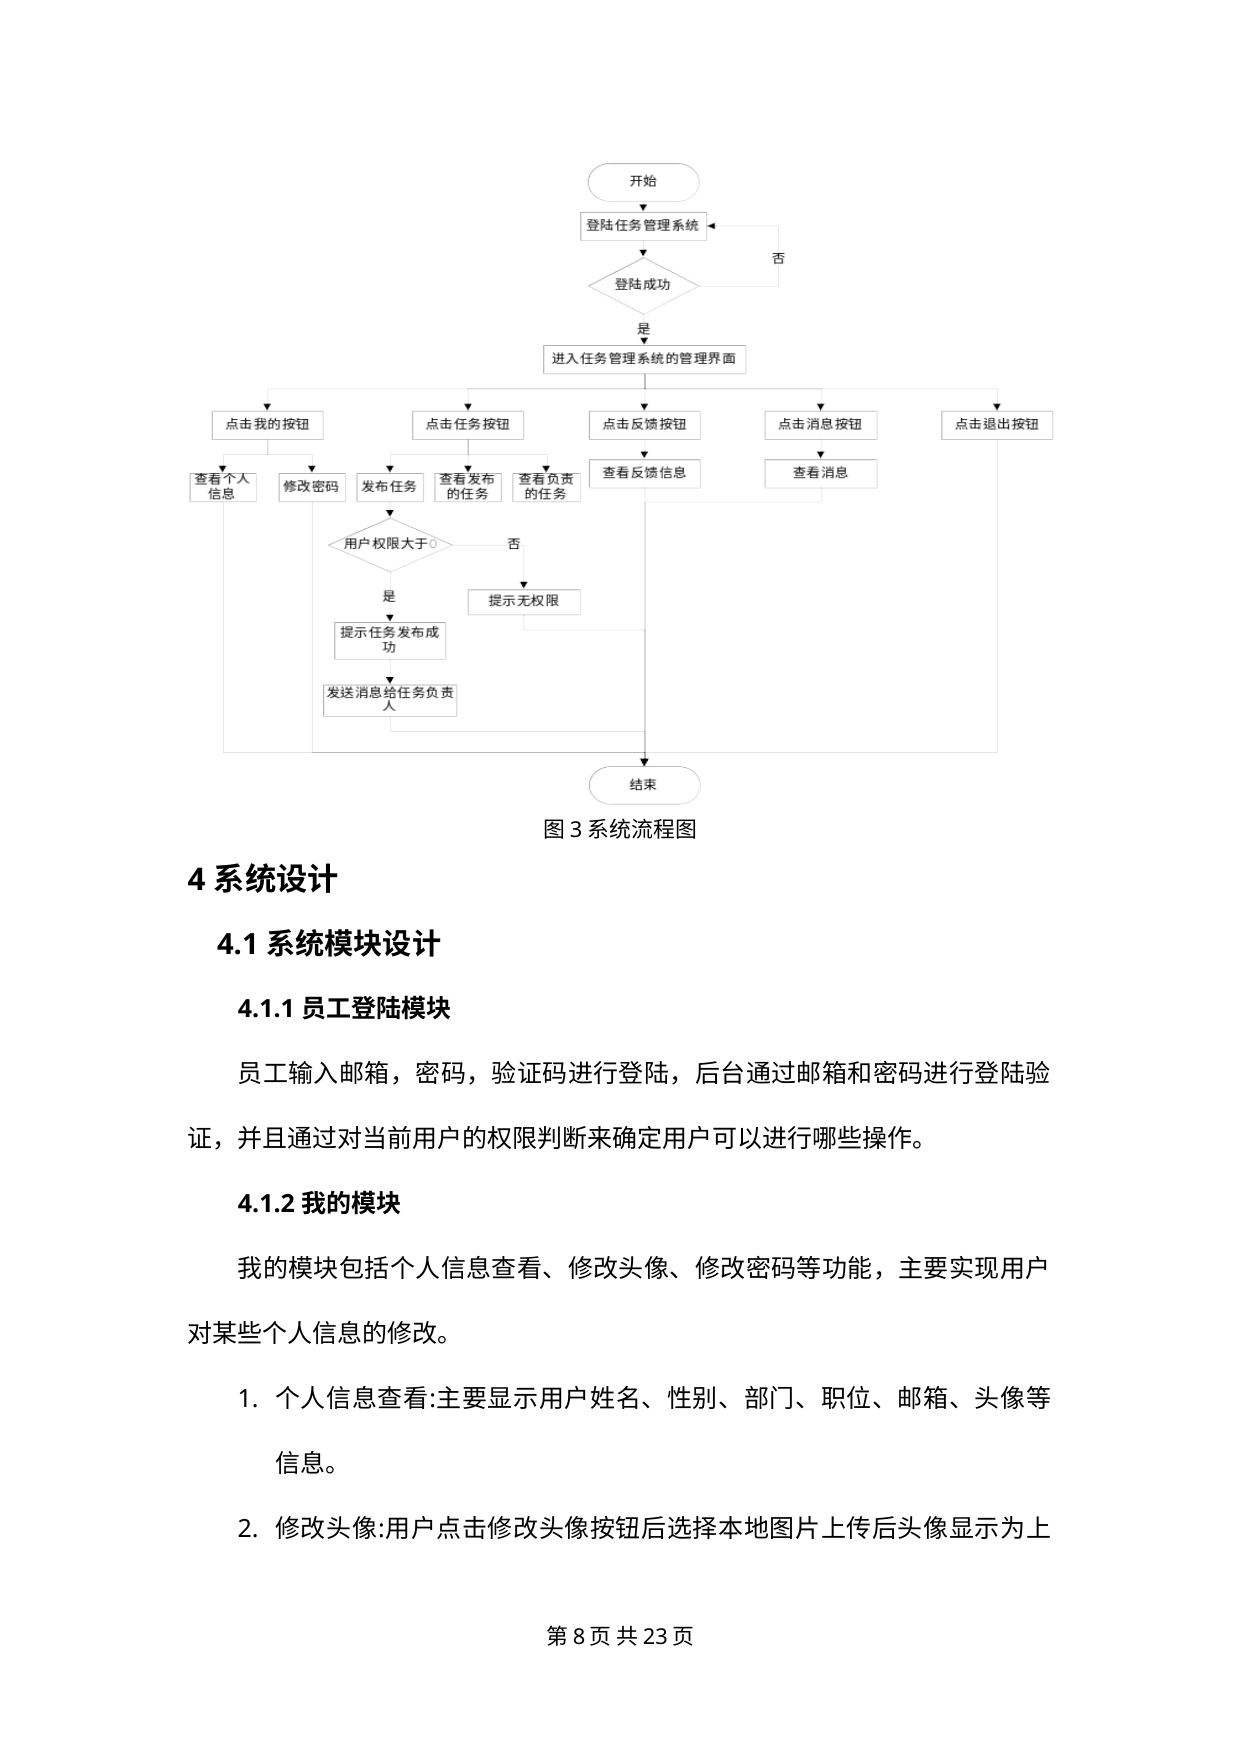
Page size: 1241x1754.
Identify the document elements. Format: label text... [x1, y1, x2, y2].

text 4.1 系统模块设计 [187, 909, 1053, 974]
text 我的模块包括个人信息查看、修改头像、修改密码等功能，主要实现用户对某些个人信息的修改。 [187, 1234, 1053, 1364]
text 4 系统设计 [187, 844, 1053, 909]
text 图3 系统流程图 [187, 162, 1053, 844]
list 个人信息查看:主要显示用户姓名、性别、部门、职位、邮箱、头像等信息。 [237, 1364, 1053, 1494]
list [237, 1494, 1053, 1559]
text 员工输入邮箱，密码，验证码进行登陆，后台通过邮箱和密码进行登陆验证，并且通过对当前用户的权限判断来确定用户可以进行哪些操作。 [187, 1039, 1053, 1169]
text 4.1.2 我的模块 [187, 1169, 1053, 1234]
text 4.1.1 员工登陆模块 [187, 974, 1053, 1039]
